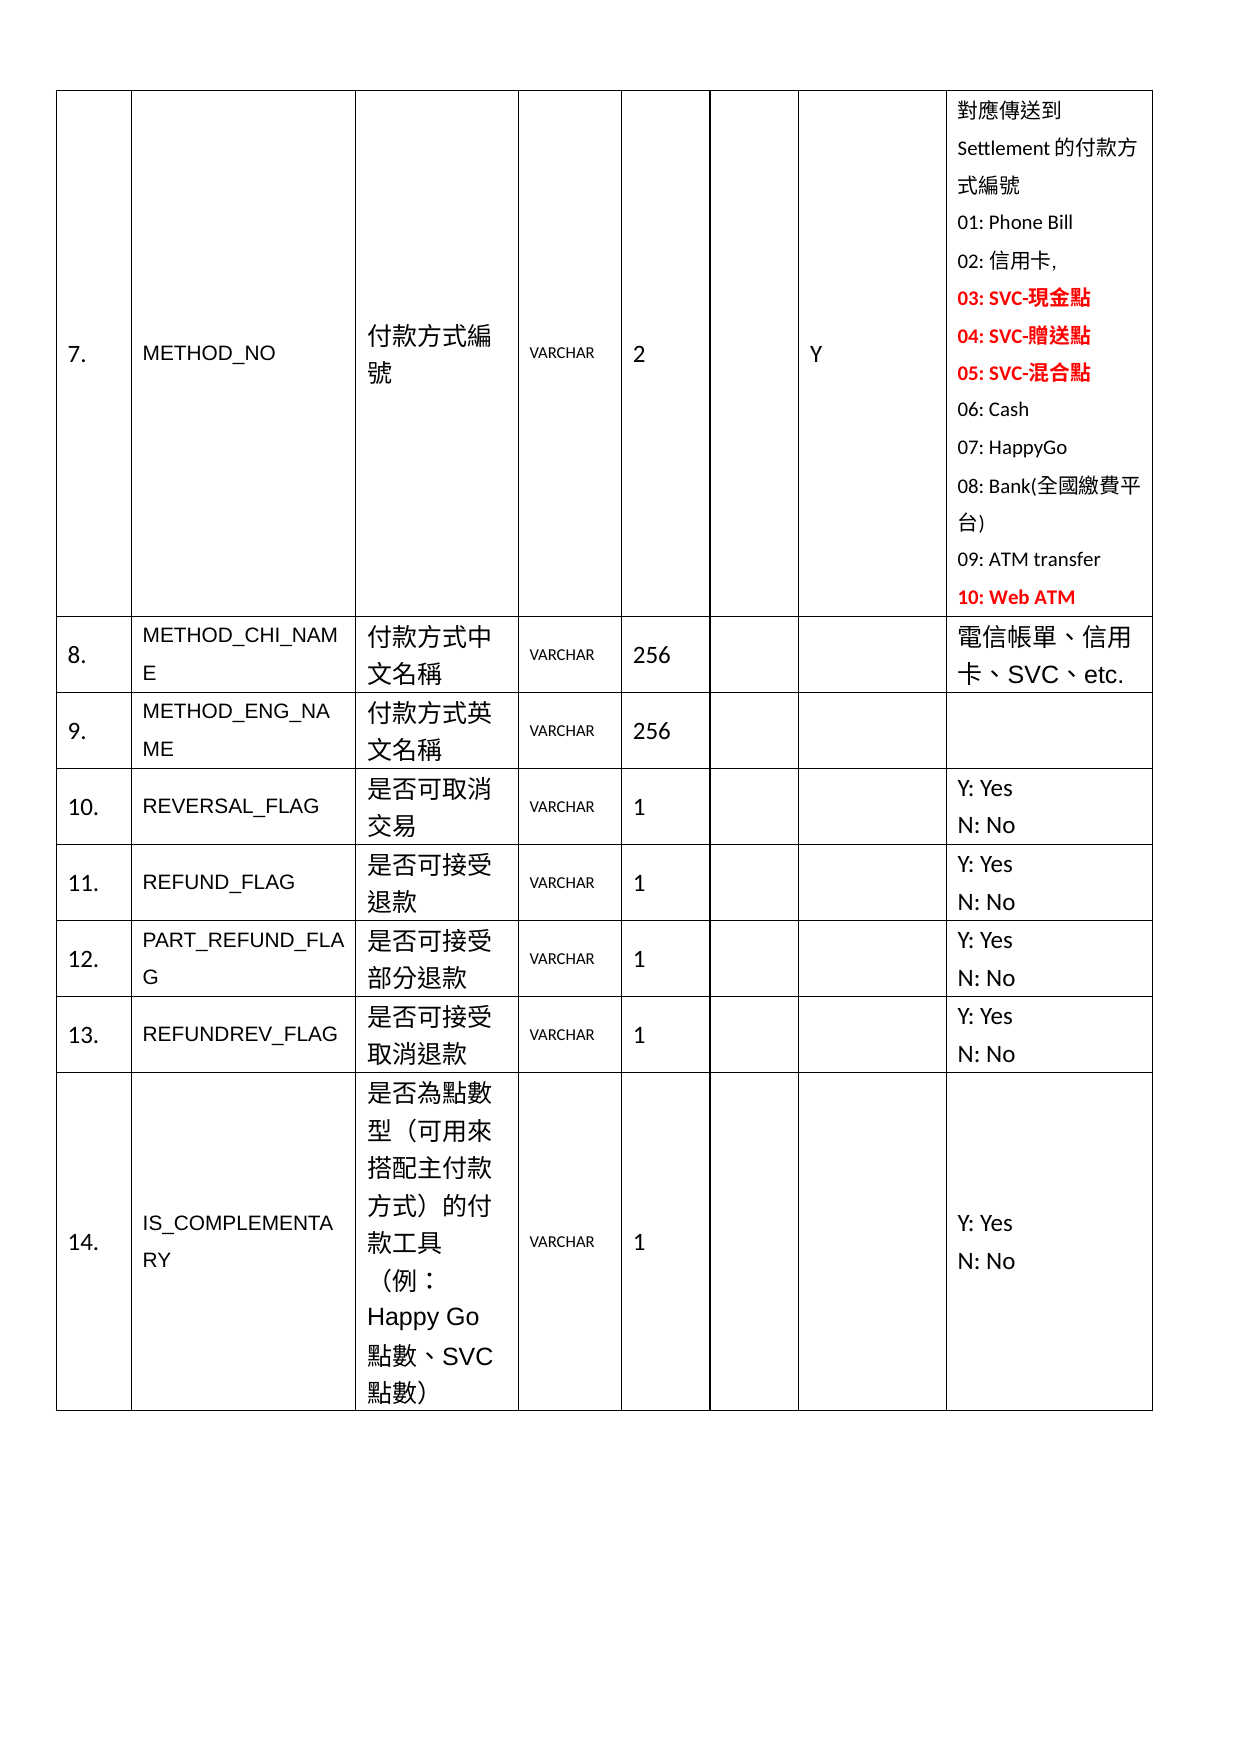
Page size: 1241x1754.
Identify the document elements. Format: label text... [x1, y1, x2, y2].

table_cell 對應傳送到Settlement的付款方式編號 01: Phone Bill 02: 信用卡, 03: SVC-現金點 04: SVC-贈送點 05: SVC-混合點 06: Cash 07: HappyGo 08: Bank(全國繳費平台) 09: ATM transfer 10: Web ATM [947, 91, 1152, 616]
table_cell 付款方式中文名稱 [356, 617, 518, 692]
table_cell 是否可接受取消退款 [356, 997, 518, 1072]
table_cell 電信帳單、信用卡、SVC、etc. [947, 617, 1152, 692]
table_cell [711, 91, 798, 616]
table_cell [57, 617, 131, 692]
table_cell [711, 617, 798, 692]
table_cell 是否可接受退款 [356, 845, 518, 920]
table_cell VARCHAR [519, 997, 621, 1072]
table_cell 1 [622, 1073, 709, 1410]
table_cell 是否可接受部分退款 [356, 921, 518, 996]
table_cell Y: Yes N: No [947, 769, 1152, 844]
table_cell REFUND_FLAG [132, 845, 355, 920]
table_cell [799, 997, 946, 1072]
table_cell 1 [622, 845, 709, 920]
table_cell METHOD_CHI_NAME [132, 617, 355, 692]
table_cell METHOD_ENG_NAME [132, 693, 355, 768]
table_cell VARCHAR [519, 921, 621, 996]
table_cell [57, 769, 131, 844]
table_cell Y: Yes N: No [947, 1073, 1152, 1410]
table_cell [57, 997, 131, 1072]
table_cell VARCHAR [519, 845, 621, 920]
table_cell [711, 693, 798, 768]
table_cell [57, 921, 131, 996]
table_cell 是否為點數型（可用來搭配主付款方式）的付款工具（例：Happy Go點數、SVC點數） [356, 1073, 518, 1410]
table_cell Y: Yes N: No [947, 845, 1152, 920]
table_cell [799, 1073, 946, 1410]
table_cell 付款方式編號 [356, 91, 518, 616]
table_cell [57, 1073, 131, 1410]
table_cell PART_REFUND_FLAG [132, 921, 355, 996]
table_cell Y: Yes N: No [947, 997, 1152, 1072]
table_cell VARCHAR [519, 617, 621, 692]
table_cell [799, 845, 946, 920]
table_cell 2 [622, 91, 709, 616]
table_cell VARCHAR [519, 1073, 621, 1410]
table_cell [799, 617, 946, 692]
table_cell REVERSAL_FLAG [132, 769, 355, 844]
table_cell [711, 845, 798, 920]
table_cell 256 [622, 617, 709, 692]
table_cell METHOD_NO [132, 91, 355, 616]
table_cell VARCHAR [519, 693, 621, 768]
table_cell REFUNDREV_FLAG [132, 997, 355, 1072]
table_cell Y [799, 91, 946, 616]
table_cell [947, 693, 1152, 768]
table_cell [799, 921, 946, 996]
table_cell 256 [622, 693, 709, 768]
table_cell [711, 997, 798, 1072]
table_cell Y: Yes N: No [947, 921, 1152, 996]
table_cell [711, 921, 798, 996]
table_cell 付款方式英文名稱 [356, 693, 518, 768]
table_cell [711, 769, 798, 844]
table_cell [799, 769, 946, 844]
table_cell 是否可取消交易 [356, 769, 518, 844]
table_cell [57, 91, 131, 616]
table_cell VARCHAR [519, 769, 621, 844]
table_cell 1 [622, 997, 709, 1072]
table_cell [711, 1073, 798, 1410]
table_cell IS_COMPLEMENTARY [132, 1073, 355, 1410]
table_cell [57, 693, 131, 768]
table_cell 1 [622, 921, 709, 996]
table_cell [57, 845, 131, 920]
table_cell VARCHAR [519, 91, 621, 616]
table_cell [799, 693, 946, 768]
table_cell 1 [622, 769, 709, 844]
